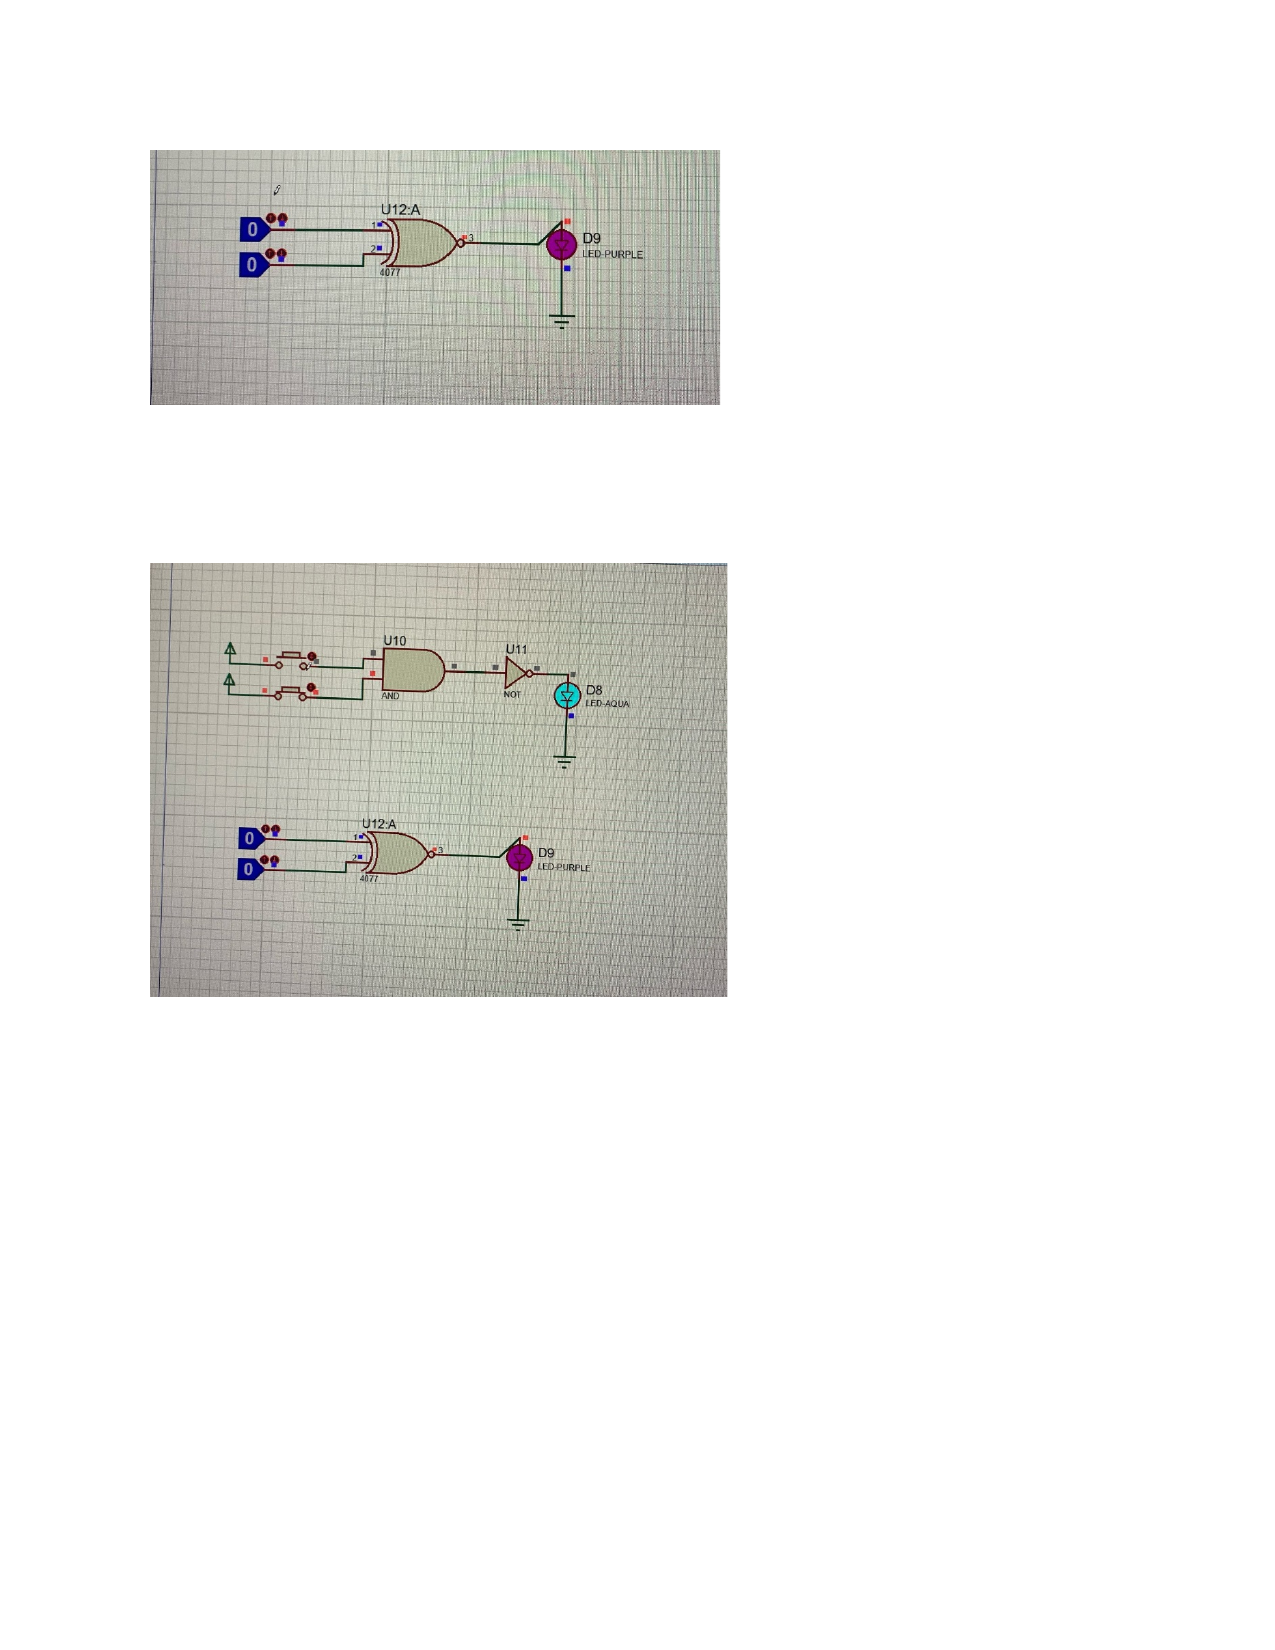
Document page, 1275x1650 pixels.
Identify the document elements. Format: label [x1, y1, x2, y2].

picture [150, 563, 728, 997]
picture [150, 150, 721, 405]
